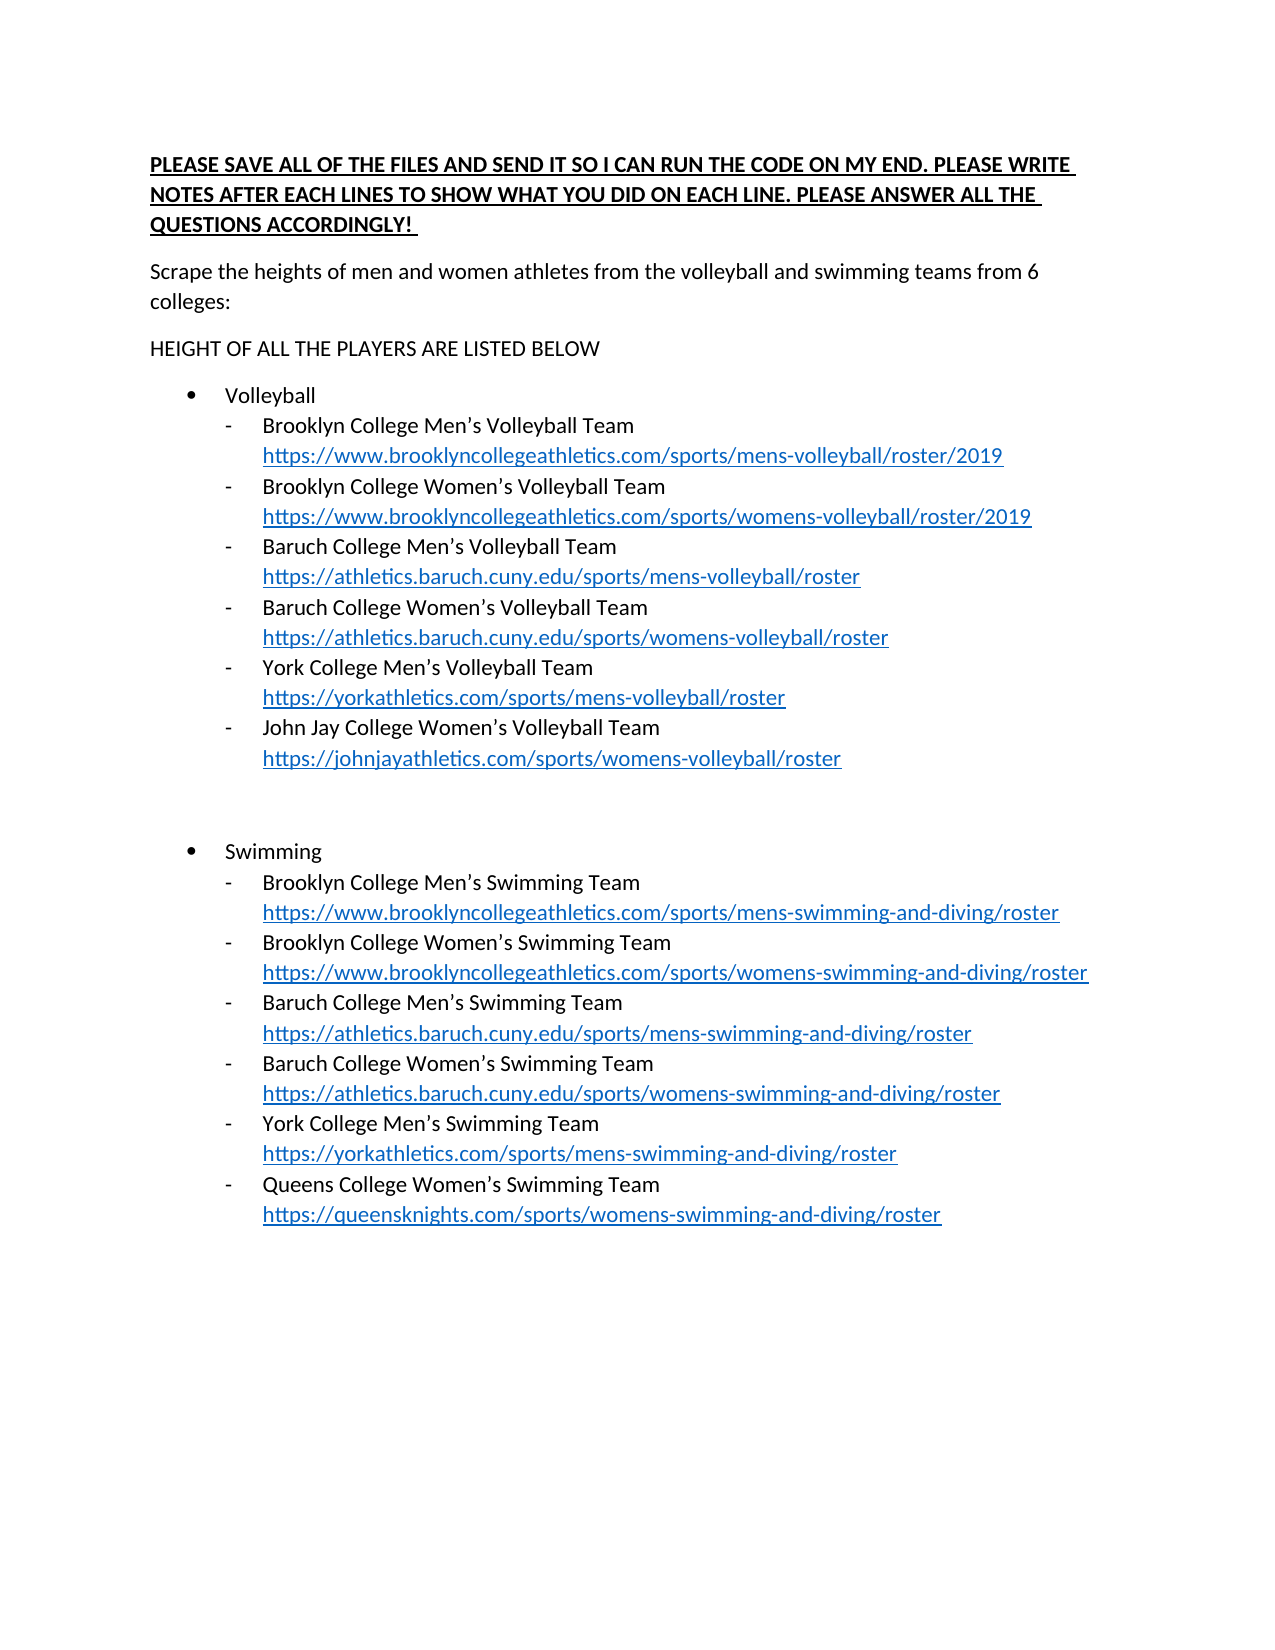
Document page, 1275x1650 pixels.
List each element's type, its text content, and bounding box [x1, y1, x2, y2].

list Brooklyn College Women’s Swimming Team https://www.brooklyncollegeathletics.com/sports/womens-swimming-and-diving/roster [225, 928, 1125, 986]
list Baruch College Men’s Swimming Team https://athletics.baruch.cuny.edu/sports/mens-swimming-and-diving/roster [225, 988, 1125, 1047]
list York College Men’s Swimming Team https://yorkathletics.com/sports/mens-swimming-and-diving/roster [225, 1109, 1125, 1168]
list Swimming [187, 837, 1125, 866]
list Brooklyn College Women’s Volleyball Team https://www.brooklyncollegeathletics.com/sports/womens-volleyball/roster/2019 [225, 472, 1125, 530]
list Baruch College Women’s Volleyball Team https://athletics.baruch.cuny.edu/sports/womens-volleyball/roster [225, 593, 1125, 651]
list Brooklyn College Men’s Volleyball Team https://www.brooklyncollegeathletics.com/sports/mens-volleyball/roster/2019 [225, 411, 1125, 470]
list Baruch College Men’s Volleyball Team https://athletics.baruch.cuny.edu/sports/mens-volleyball/roster [225, 532, 1125, 591]
list Volleyball [187, 381, 1125, 409]
text HEIGHT OF ALL THE PLAYERS ARE LISTED BELOW [150, 334, 1125, 362]
list York College Men’s Volleyball Team https://yorkathletics.com/sports/mens-volleyball/roster [225, 653, 1125, 711]
list John Jay College Women’s Volleyball Team https://johnjayathletics.com/sports/womens-volleyball/roster [225, 713, 1125, 772]
list Queens College Women’s Swimming Team https://queensknights.com/sports/womens-swimming-and-diving/roster [225, 1170, 1125, 1228]
text PLEASE SAVE ALL OF THE FILES AND SEND IT SO I CAN RUN THE CODE ON MY END. PLEASE WRITE NOTES AFTER EACH LINES TO SHOW WHAT YOU DID ON EACH LINE. PLEASE ANSWER ALL THE QUESTIONS ACCORDINGLY! [150, 150, 1125, 238]
list Baruch College Women’s Swimming Team https://athletics.baruch.cuny.edu/sports/womens-swimming-and-diving/roster [225, 1049, 1125, 1107]
list Brooklyn College Men’s Swimming Team https://www.brooklyncollegeathletics.com/sports/mens-swimming-and-diving/roster [225, 868, 1125, 926]
text Scrape the heights of men and women athletes from the volleyball and swimming teams from 6 colleges: [150, 257, 1125, 316]
